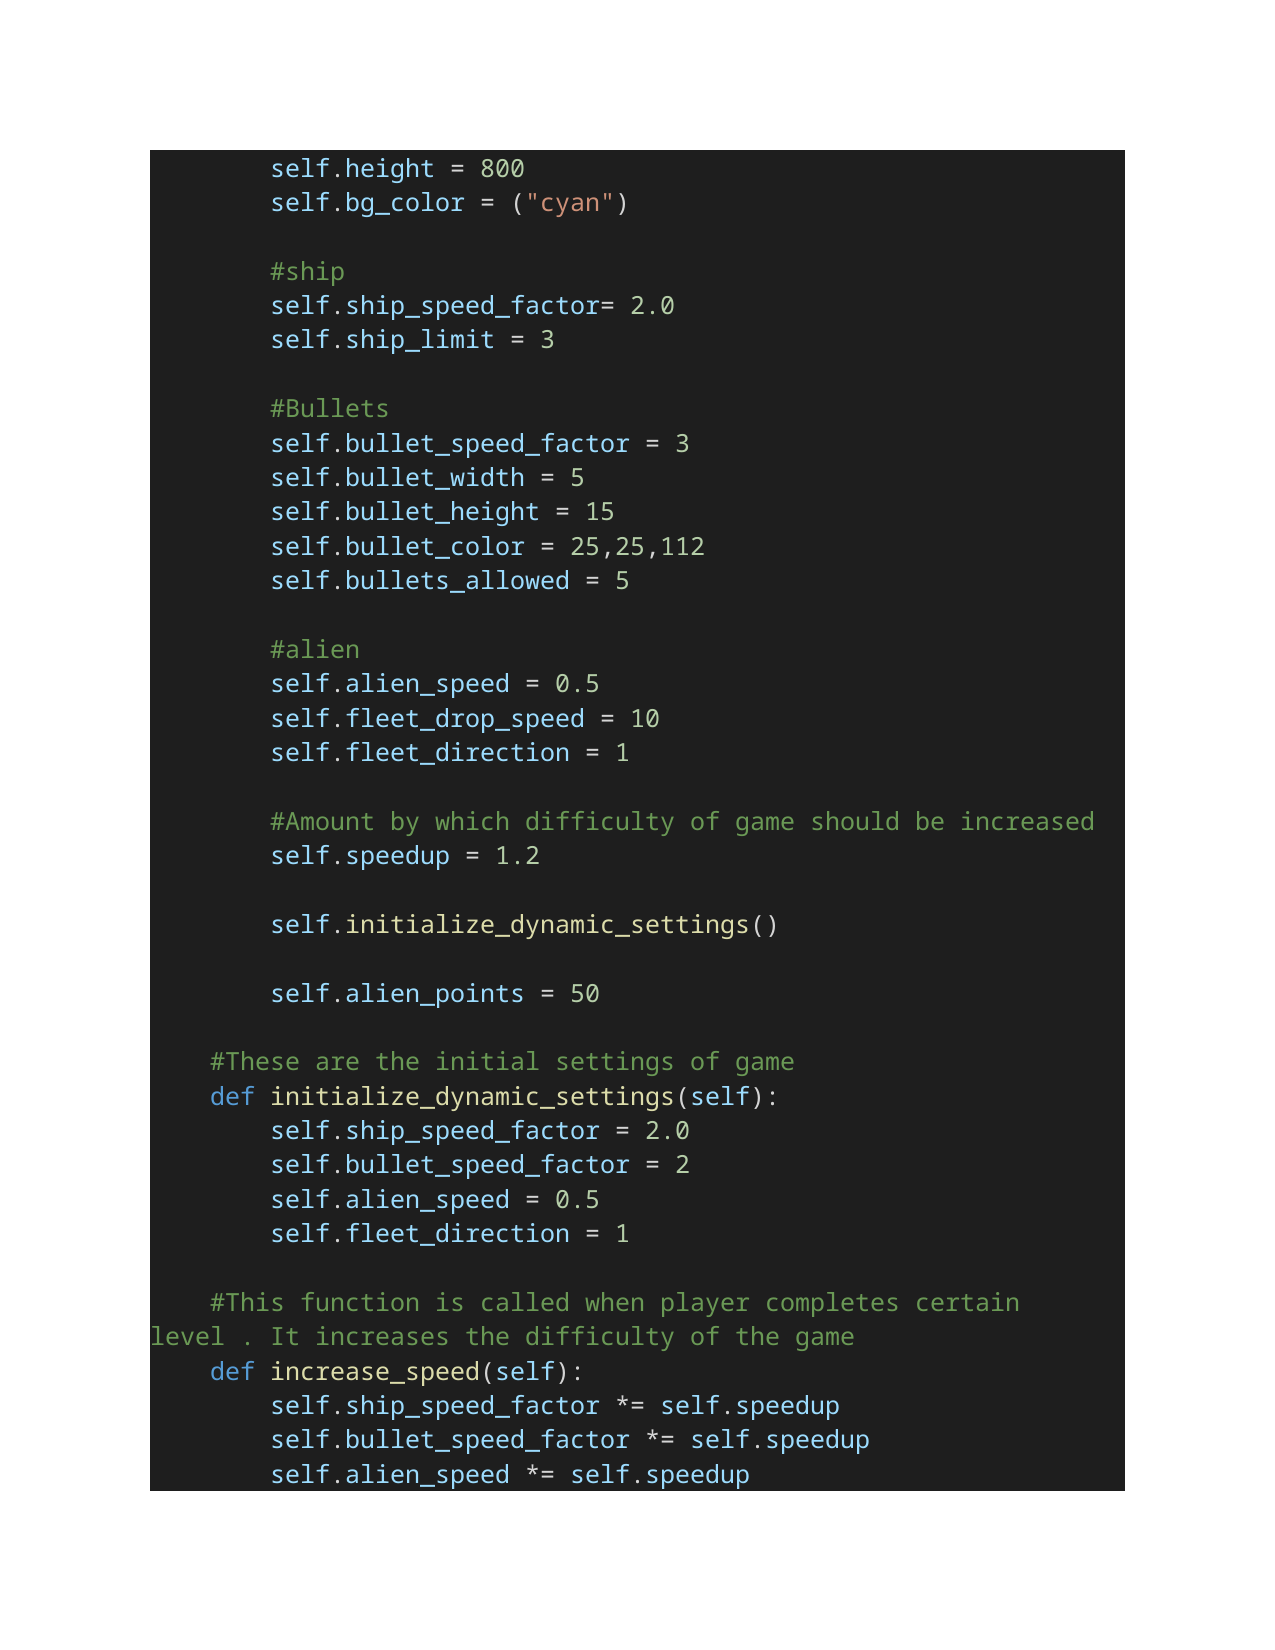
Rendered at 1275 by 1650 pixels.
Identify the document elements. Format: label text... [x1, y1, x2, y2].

text #ship [150, 253, 1125, 287]
text self.alien_speed = 0.5 [150, 1181, 1125, 1216]
text self.bullet_width = 5 [150, 459, 1125, 494]
text self.bullets_allowed = 5 [150, 562, 1125, 597]
text self.ship_speed_factor = 2.0 [150, 1112, 1125, 1147]
text self.bullet_height = 15 [150, 494, 1125, 528]
text self.bullet_color = 25,25,112 [150, 528, 1125, 562]
text self.bullet_speed_factor *= self.speedup [150, 1422, 1125, 1456]
text self.ship_speed_factor= 2.0 [150, 287, 1125, 322]
text self.bg_color = ("cyan") [150, 184, 1125, 219]
text self.bullet_speed_factor = 3 [150, 425, 1125, 459]
text def increase_speed(self): [150, 1353, 1125, 1387]
text #Amount by which difficulty of game should be increased [150, 803, 1125, 837]
text self.fleet_direction = 1 [150, 1216, 1125, 1250]
text self.height = 800 [150, 150, 1125, 184]
text #This function is called when player completes certain level . It increases the difficulty of the game [150, 1284, 1125, 1353]
text self.alien_speed = 0.5 [150, 666, 1125, 700]
text self.fleet_direction = 1 [150, 734, 1125, 769]
text self.ship_limit = 3 [150, 322, 1125, 356]
text self.initialize_dynamic_settings() [150, 906, 1125, 941]
text self.speedup = 1.2 [150, 837, 1125, 872]
text def initialize_dynamic_settings(self): [150, 1078, 1125, 1112]
text #Bullets [150, 391, 1125, 425]
text self.alien_points = 50 [150, 975, 1125, 1009]
text self.bullet_speed_factor = 2 [150, 1147, 1125, 1181]
text self.alien_speed *= self.speedup [150, 1456, 1125, 1491]
text self.ship_speed_factor *= self.speedup [150, 1387, 1125, 1422]
text #These are the initial settings of game [150, 1044, 1125, 1078]
text self.fleet_drop_speed = 10 [150, 700, 1125, 734]
text #alien [150, 631, 1125, 666]
